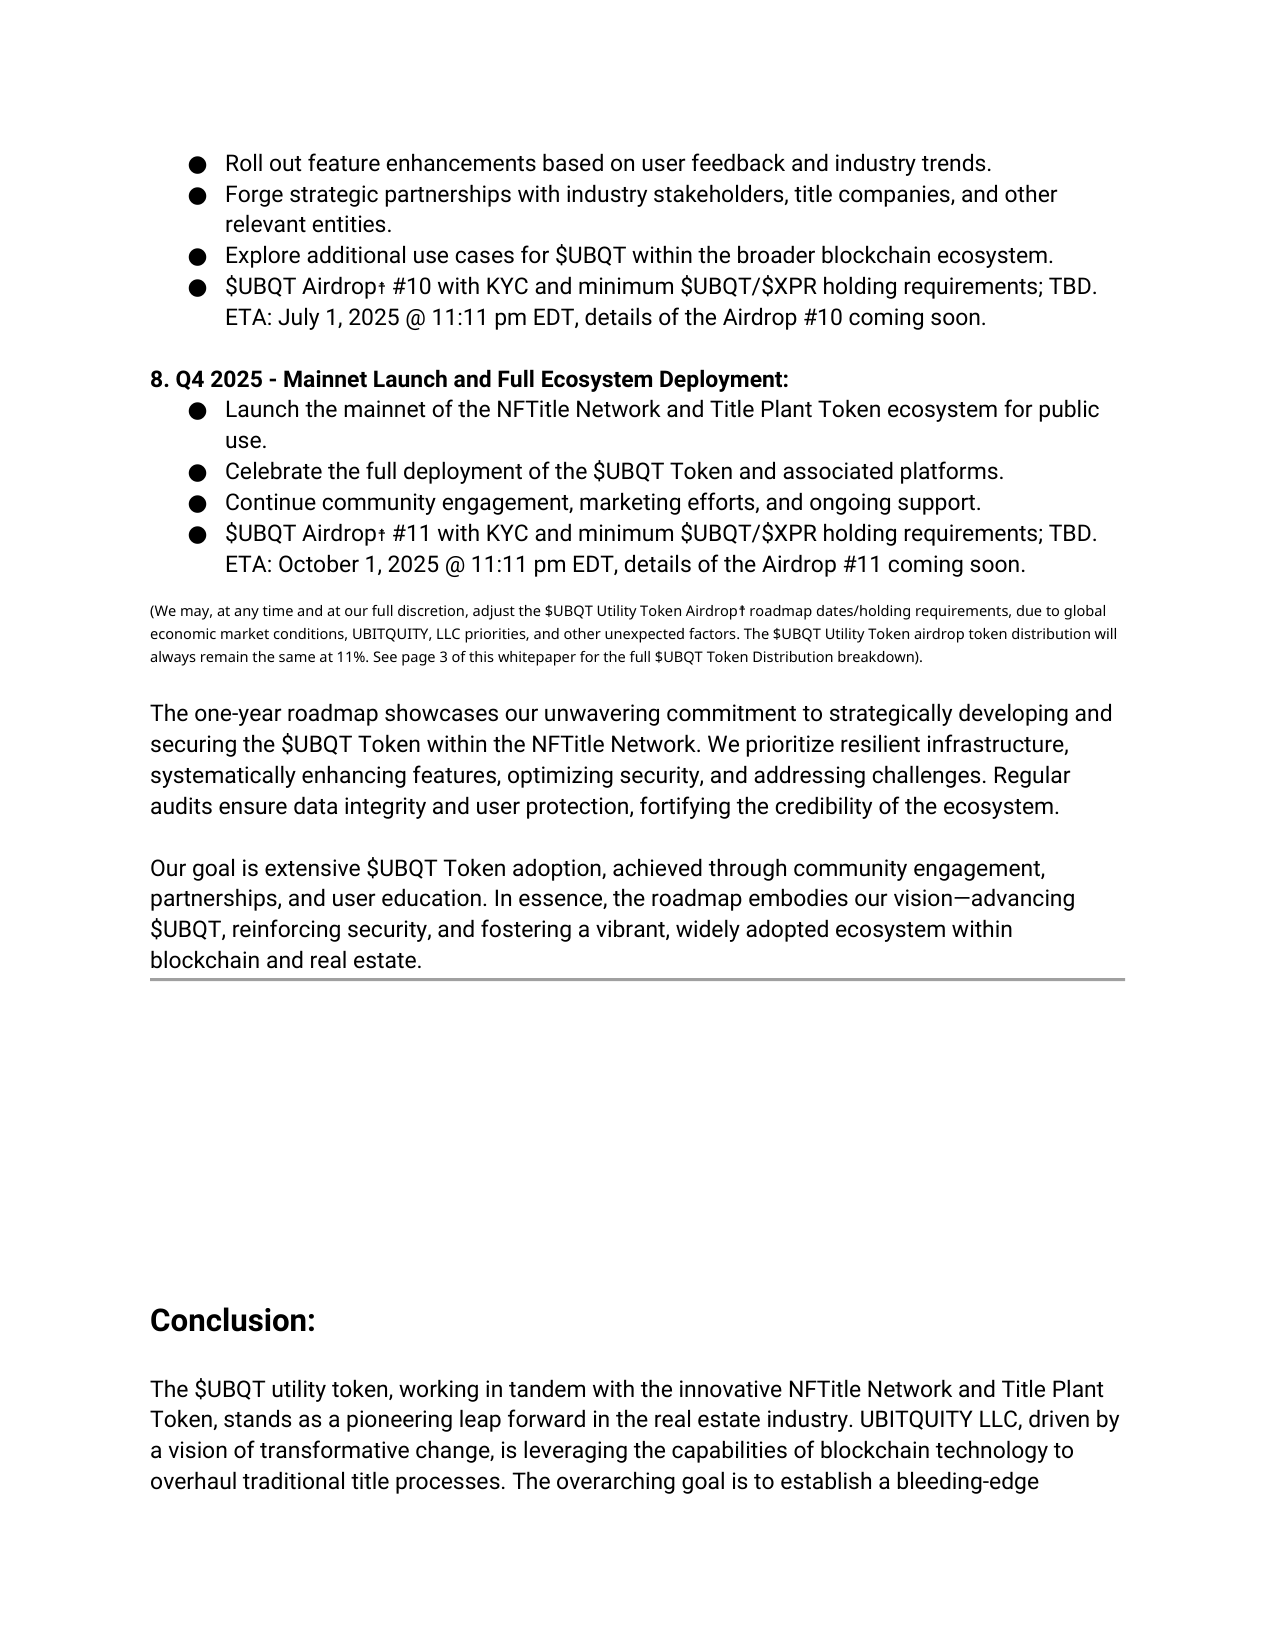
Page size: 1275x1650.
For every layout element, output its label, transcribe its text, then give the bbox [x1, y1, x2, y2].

list Explore additional use cases for $UBQT within the broader blockchain ecosystem. [187, 242, 1125, 269]
text Our goal is extensive $UBQT Token adoption, achieved through community engagement, partnerships, and user education. In essence, the roadmap embodies our vision—advancing $UBQT, reinforcing security, and fostering a vibrant, widely adopted ecosystem within blockchain and real estate. [150, 855, 1125, 974]
list $UBQT Airdrop☨ #11 with KYC and minimum $UBQT/$XPR holding requirements; TBD. ETA: October 1, 2025 @ 11:11 pm EDT, details of the Airdrop #11 coming soon. [187, 520, 1125, 578]
list Launch the mainnet of the NFTitle Network and Title Plant Token ecosystem for public use. [187, 397, 1125, 454]
list Forge strategic partnerships with industry stakeholders, title companies, and other relevant entities. [187, 181, 1125, 238]
list $UBQT Airdrop☨ #10 with KYC and minimum $UBQT/$XPR holding requirements; TBD. ETA: July 1, 2025 @ 11:11 pm EDT, details of the Airdrop #10 coming soon. [187, 273, 1125, 331]
list Celebrate the full deployment of the $UBQT Token and associated platforms. [187, 458, 1125, 485]
text The one-year roadmap showcases our unwavering commitment to strategically developing and securing the $UBQT Token within the NFTitle Network. We prioritize resilient infrastructure, systematically enhancing features, optimizing security, and addressing challenges. Regular audits ensure data integrity and user protection, fortifying the credibility of the ecosystem. [150, 701, 1125, 820]
text 8. Q4 2025 - Mainnet Launch and Full Ecosystem Deployment: [150, 366, 1125, 393]
list Continue community engagement, marketing efforts, and ongoing support. [187, 489, 1125, 516]
text Conclusion: [150, 1303, 1125, 1339]
list Roll out feature enhancements based on user feedback and industry trends. [187, 150, 1125, 177]
text (We may, at any time and at our full discretion, adjust the $UBQT Utility Token Airdrop☨ roadmap dates/holding requirements, due to global economic market conditions, UBITQUITY, LLC priorities, and other unexpected factors. The $UBQT Utility Token airdrop token distribution will always remain the same at 11%. See page 3 of this whitepaper for the full $UBQT Token Distribution breakdown). [150, 601, 1125, 667]
